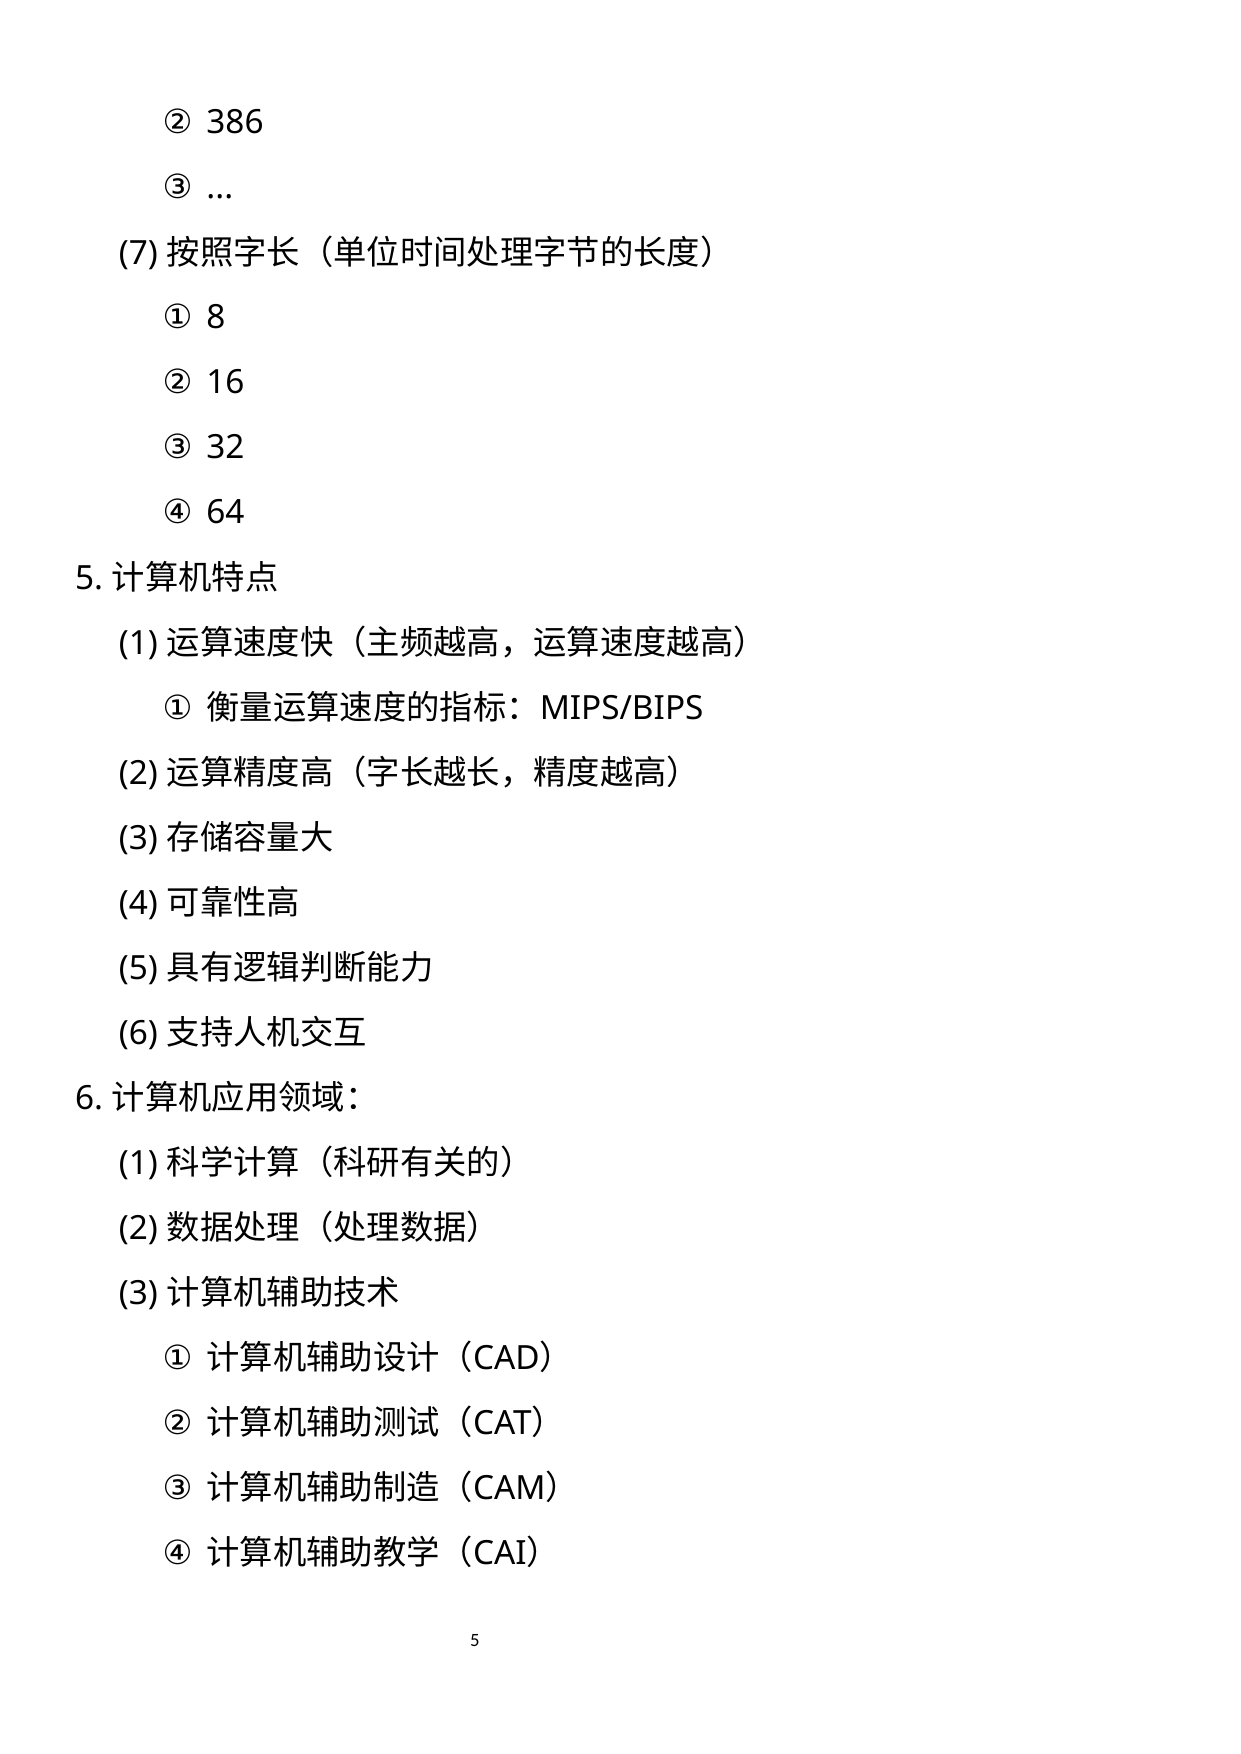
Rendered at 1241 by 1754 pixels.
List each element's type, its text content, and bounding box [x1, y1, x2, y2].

list ... [162, 153, 1165, 218]
list 支持人机交互 [119, 998, 1165, 1063]
list 计算机辅助技术 [119, 1258, 1165, 1323]
list 16 [162, 348, 1165, 413]
list 计算机应用领域： [75, 1063, 1165, 1128]
list 计算机辅助教学（CAI） [162, 1518, 1165, 1583]
list 32 [162, 413, 1165, 478]
list 存储容量大 [119, 803, 1165, 868]
list 可靠性高 [119, 868, 1165, 933]
list 科学计算（科研有关的） [119, 1128, 1165, 1193]
list 64 [162, 478, 1165, 543]
list 计算机辅助测试（CAT） [162, 1388, 1165, 1453]
list 计算机特点 [75, 543, 1165, 608]
list 计算机辅助设计（CAD） [162, 1323, 1165, 1388]
list 8 [162, 283, 1165, 348]
list 按照字长（单位时间处理字节的长度） [119, 218, 1165, 283]
list 具有逻辑判断能力 [119, 933, 1165, 998]
list 计算机辅助制造（CAM） [162, 1453, 1165, 1518]
list 衡量运算速度的指标：MIPS/BIPS [162, 673, 1165, 738]
list 运算精度高（字长越长，精度越高） [119, 738, 1165, 803]
list 386 [162, 88, 1165, 153]
list 运算速度快（主频越高，运算速度越高） [119, 608, 1165, 673]
list 数据处理（处理数据） [119, 1193, 1165, 1258]
